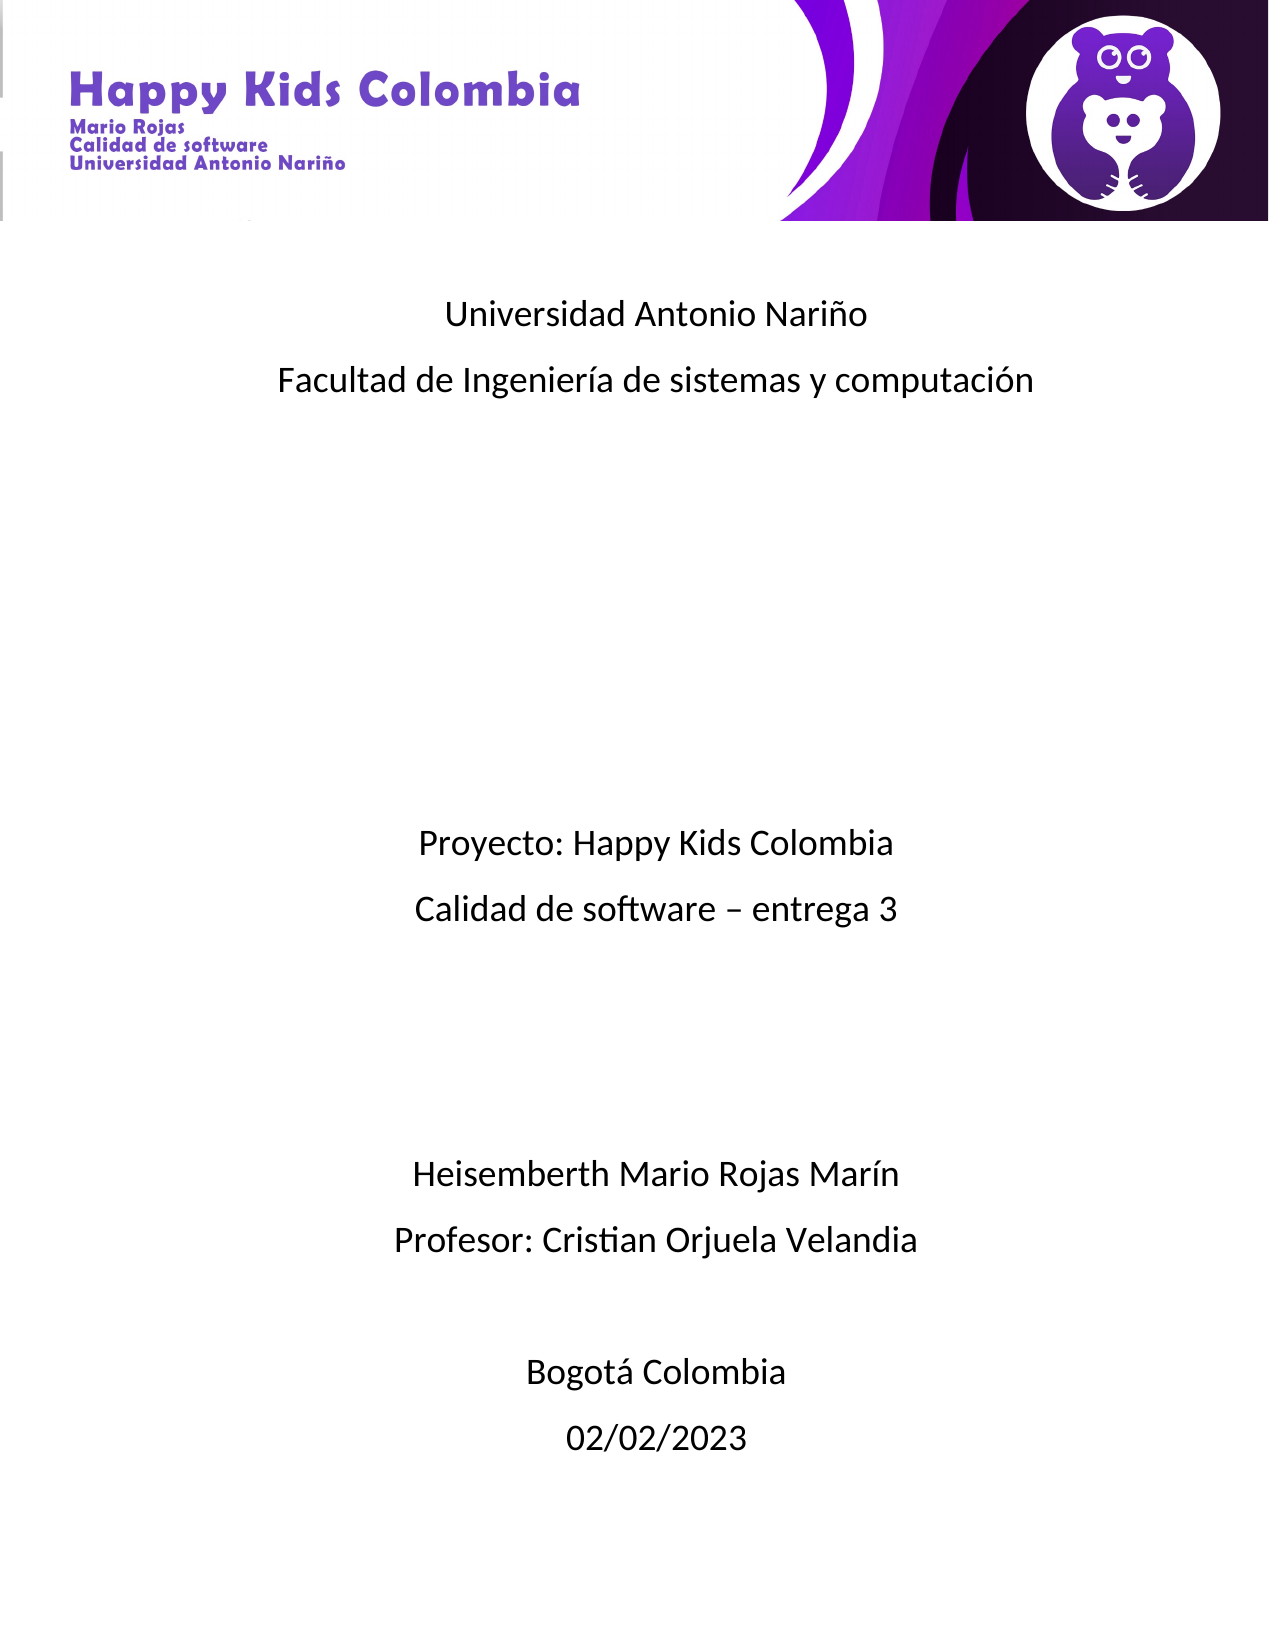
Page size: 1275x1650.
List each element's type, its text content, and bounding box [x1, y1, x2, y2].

text Facultad de Ingeniería de sistemas y computación [215, 356, 1098, 402]
text Proyecto: Happy Kids Colombia [215, 819, 1098, 865]
text Universidad Antonio Nariño [215, 290, 1098, 336]
text 02/02/2023 [215, 1414, 1098, 1460]
picture [0, 0, 1269, 221]
text Heisemberth Mario Rojas Marín [215, 1150, 1098, 1196]
text Bogotá Colombia [215, 1348, 1098, 1394]
text Profesor: Cristian Orjuela Velandia [215, 1216, 1098, 1262]
text Calidad de software – entrega 3 [215, 885, 1098, 931]
